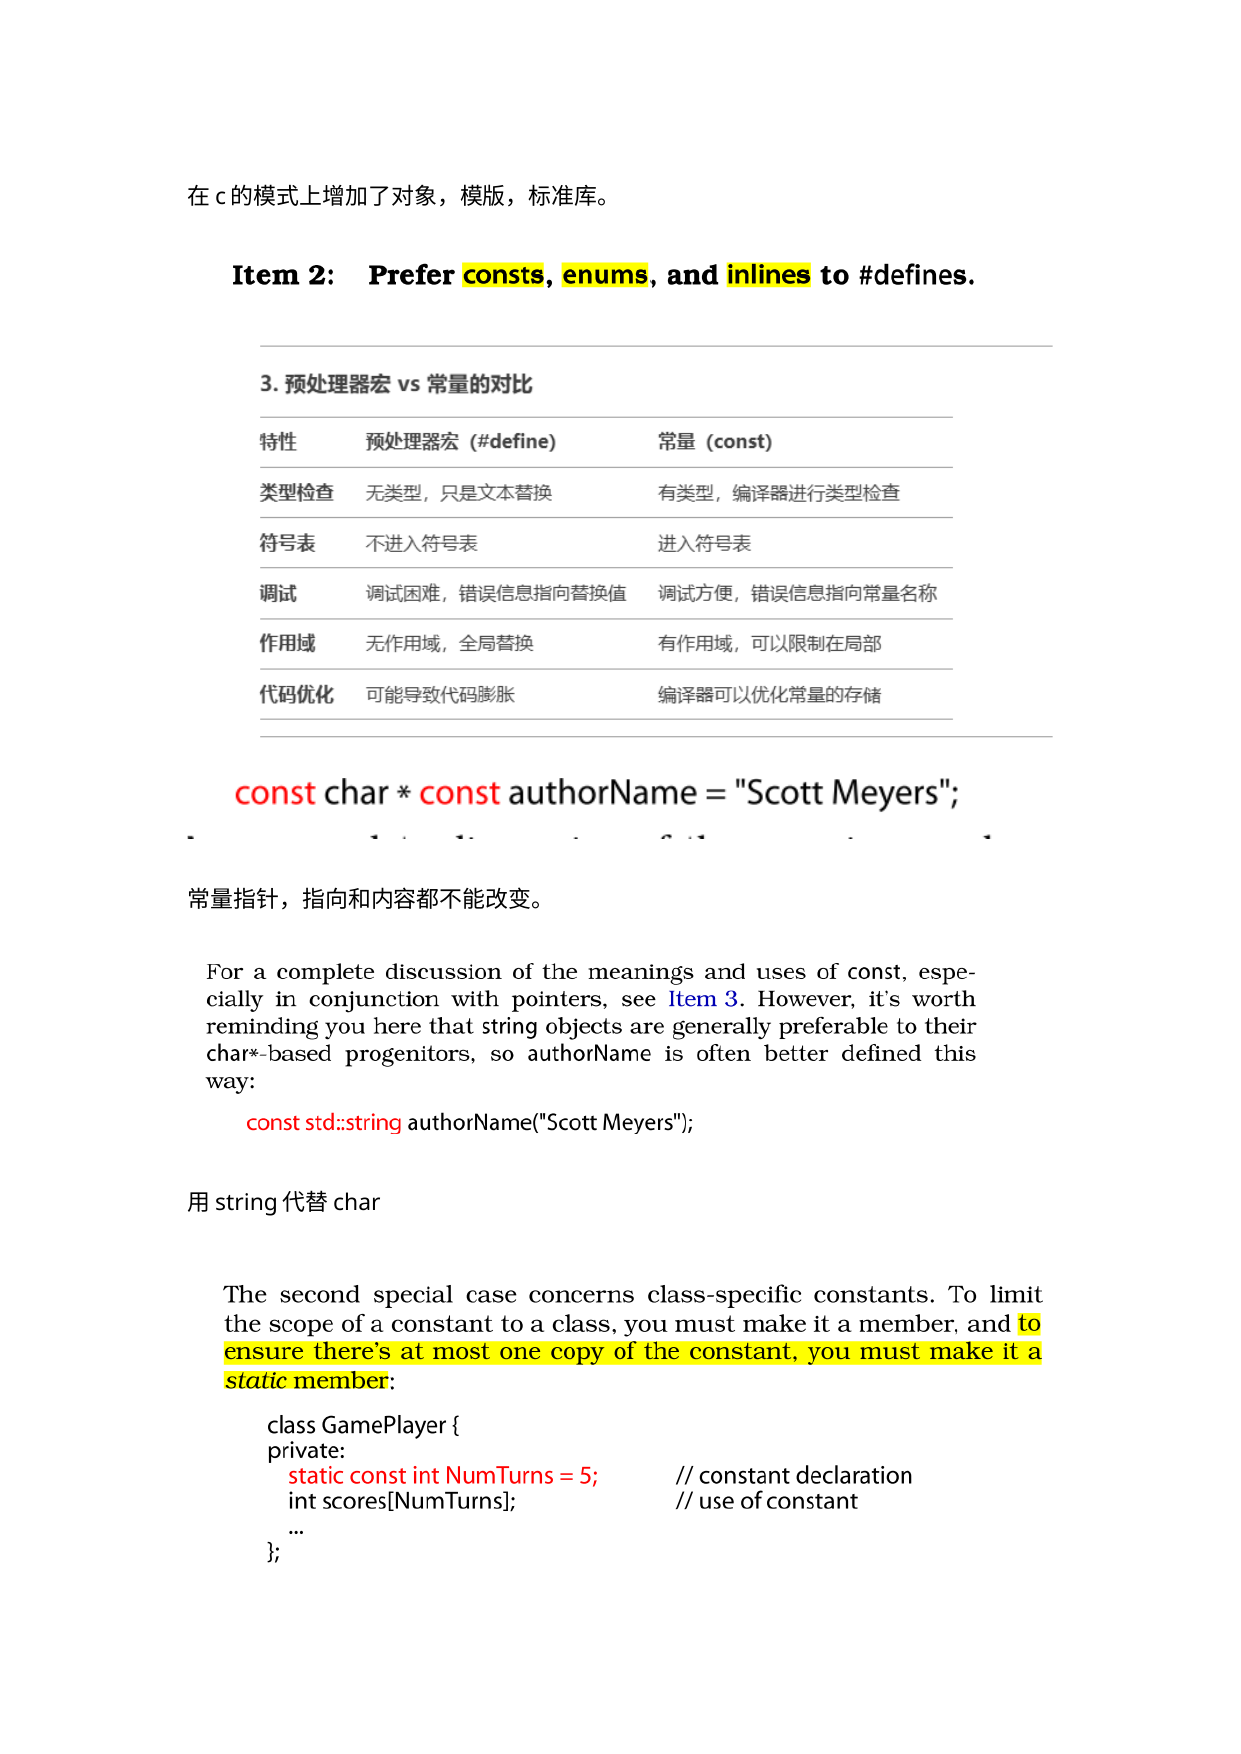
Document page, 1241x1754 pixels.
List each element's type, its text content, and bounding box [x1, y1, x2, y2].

text 在c的模式上增加了对象，模版，标准库。 [187, 162, 1053, 227]
picture [187, 778, 1053, 839]
picture [187, 951, 1053, 1134]
text 用string代替char [187, 1168, 1053, 1277]
picture [187, 335, 1053, 756]
text 常量指针，指向和内容都不能改变。 [187, 865, 1053, 930]
picture [187, 248, 1053, 310]
picture [187, 1277, 1053, 1567]
